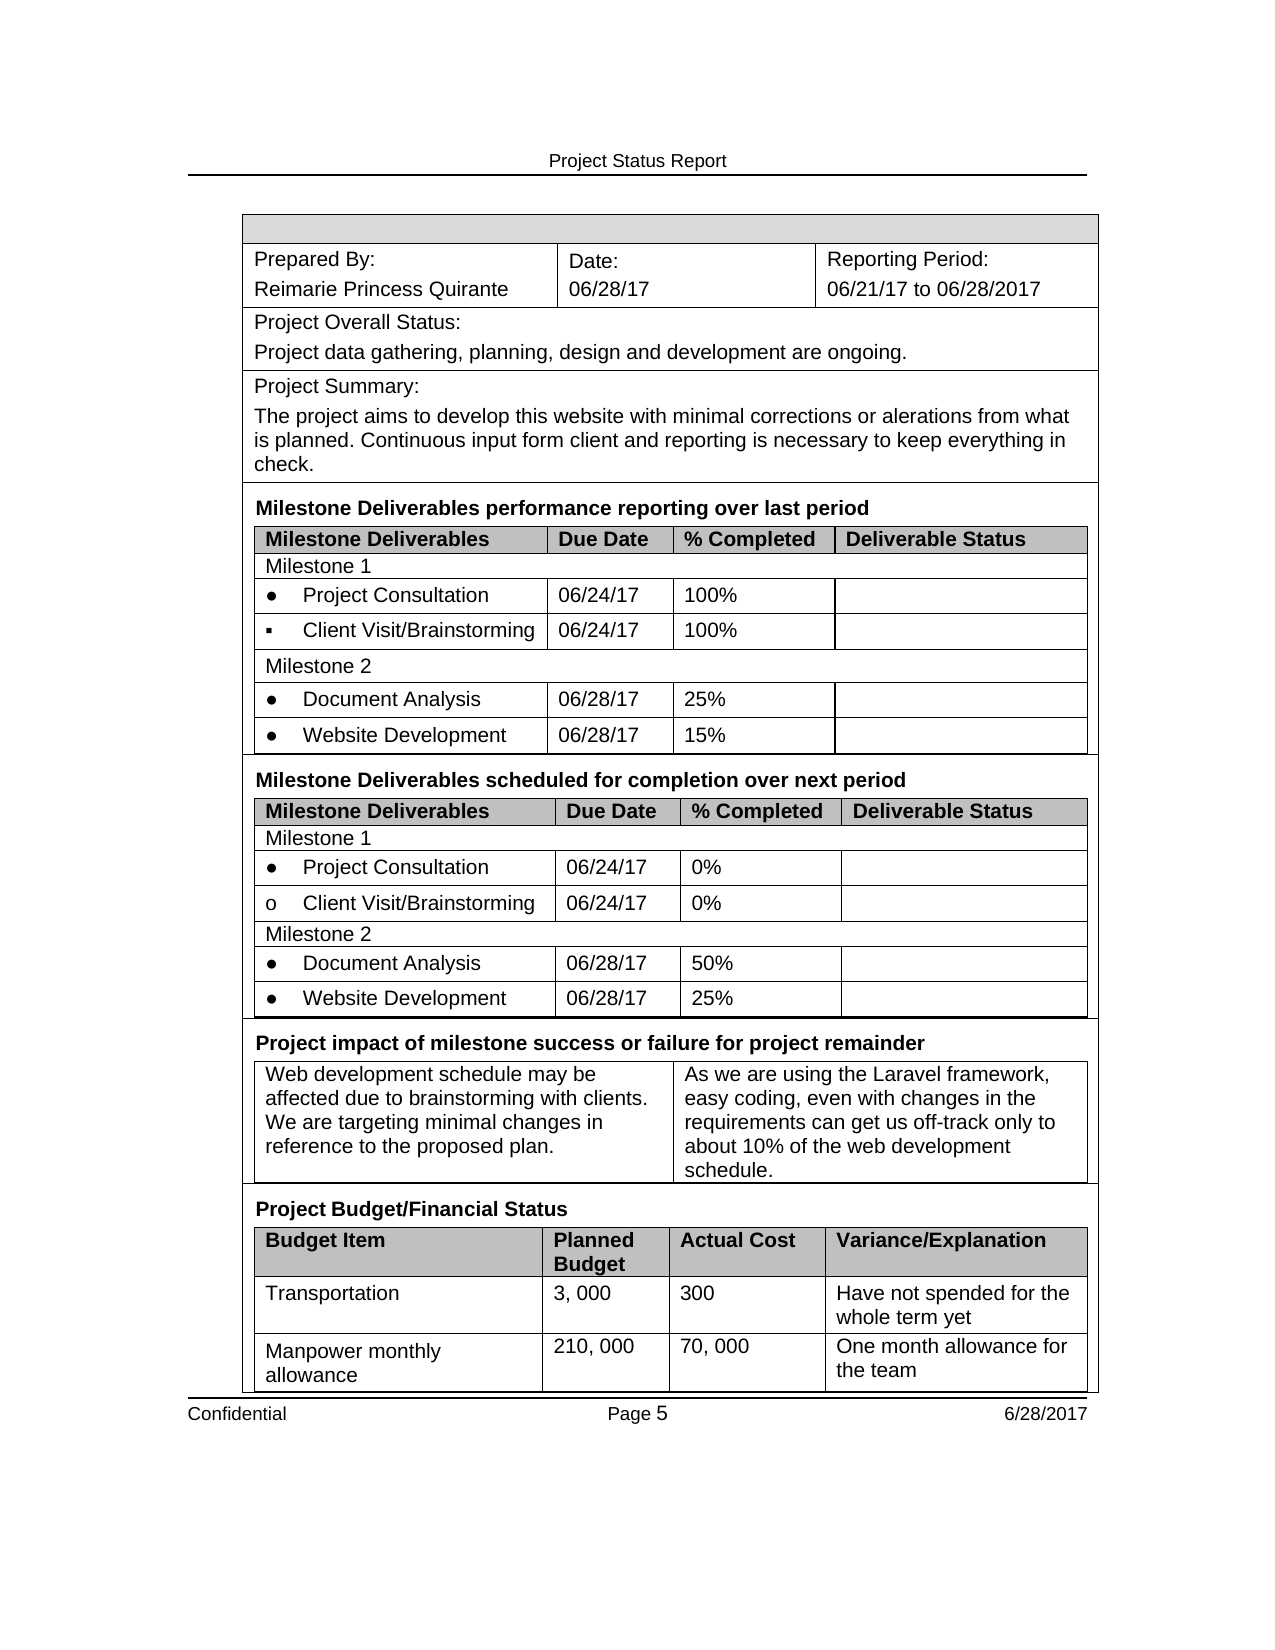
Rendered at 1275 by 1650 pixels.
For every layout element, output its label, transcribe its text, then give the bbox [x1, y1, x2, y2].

table_cell Project Budget/Financial Status [243, 1184, 1098, 1392]
table_cell Project Summary: The project aims to develop this website with minimal corrections or alerations from what is planned. Continuous input form client and reporting is necessary to keep everything in check. [243, 371, 1098, 482]
table_header Project Name [243, 215, 1098, 243]
table_cell Project Overall Status: Project data gathering, planning, design and development are ongoing. [243, 308, 1098, 370]
table_cell Project impact of milestone success or failure for project remainder [243, 1019, 1098, 1183]
table_cell Milestone Deliverables scheduled for completion over next period [243, 755, 1098, 1017]
table_cell Milestone Deliverables performance reporting over last period [243, 483, 1098, 754]
table_cell Prepared By: Reimarie Princess Quirante [243, 244, 557, 307]
table_cell Date: 06/28/17 [558, 244, 815, 307]
table_cell Reporting Period: 06/21/17 to 06/28/2017 [816, 244, 1098, 307]
